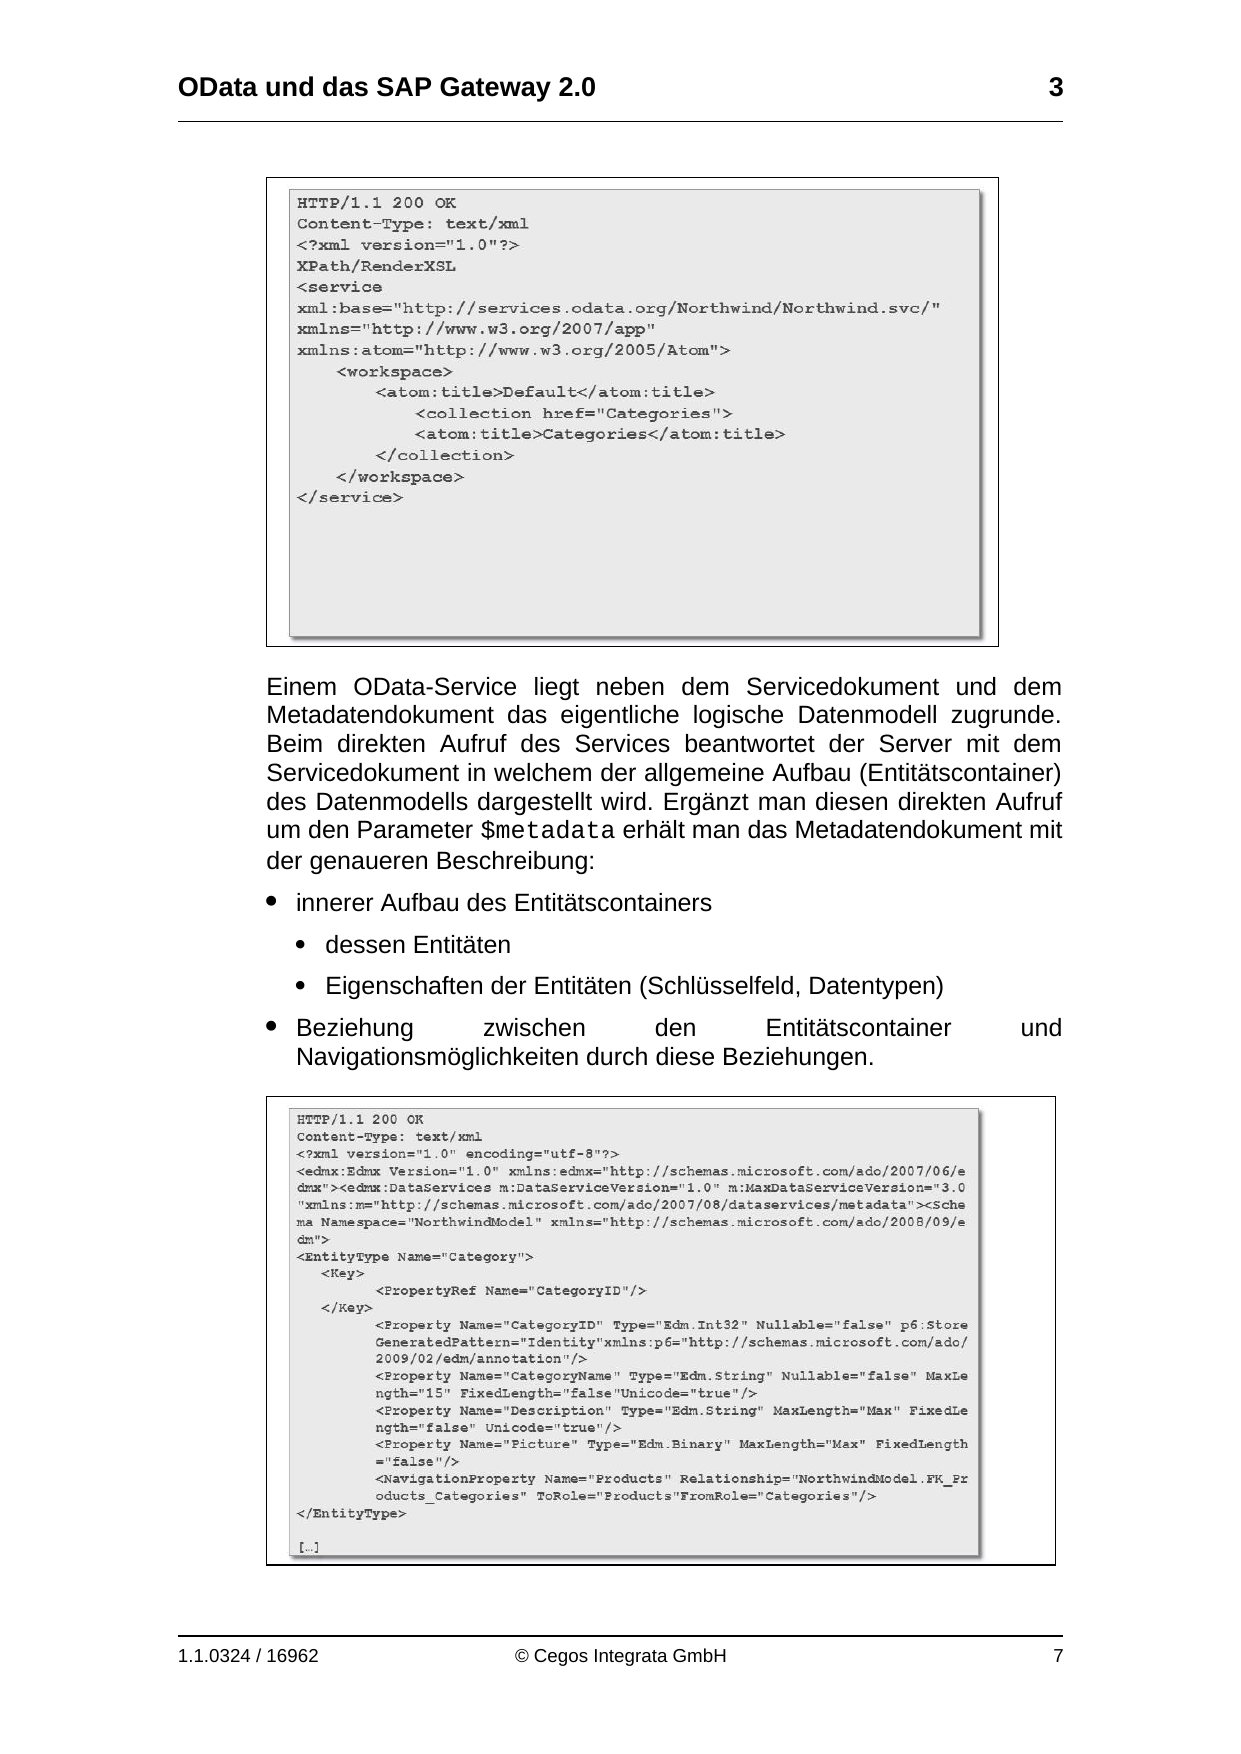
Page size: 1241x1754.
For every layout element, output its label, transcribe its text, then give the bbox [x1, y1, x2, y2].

list Eigenschaften der Entitäten (Schlüsselfeld, Datentypen) [296, 971, 1063, 1000]
list Beziehung zwischen den Entitätscontainer und Navigationsmöglichkeiten durch diese Beziehungen. [266, 1013, 1063, 1071]
list innerer Aufbau des Entitätscontainers [266, 888, 1063, 917]
picture [267, 1097, 1055, 1564]
list dessen Entitäten [296, 930, 1063, 959]
text Einem OData-Service liegt neben dem Servicedokument und dem Metadatendokument das eigentliche logische Datenmodell zugrunde. Beim direkten Aufruf des Services beantwortet der Server mit dem Servicedokument in welchem der allgemeine Aufbau (Entitätscontainer) des Datenmodells dargestellt wird. Ergänzt man diesen direkten Aufruf um den Parameter $metadata erhält man das Metadatendokument mit der genaueren Beschreibung: [266, 672, 1063, 875]
picture [267, 178, 998, 646]
